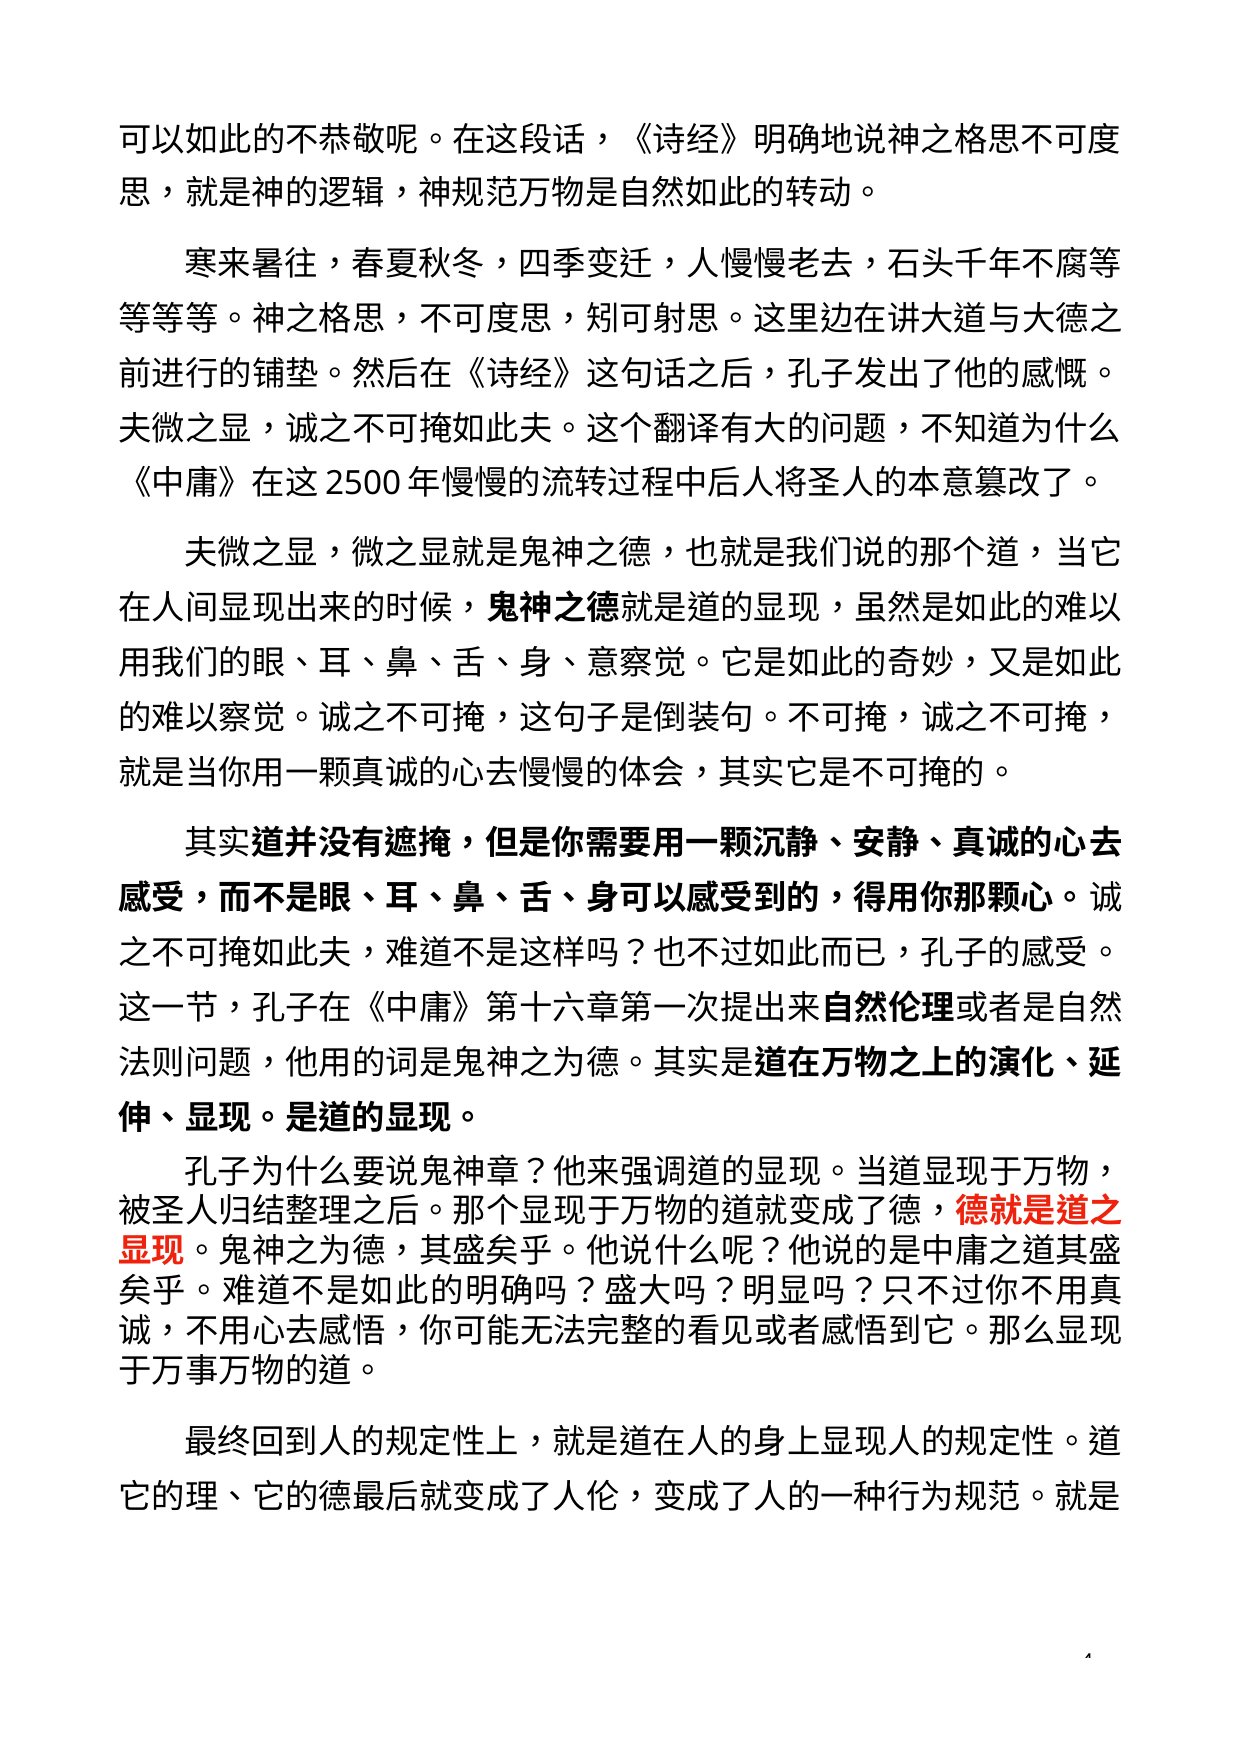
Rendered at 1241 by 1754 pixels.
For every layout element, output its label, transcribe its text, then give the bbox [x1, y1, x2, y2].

text 思，就是神的逻辑，神规范万物是自然如此的转动。 [118, 160, 1134, 215]
text 《中庸》在这2500年慢慢的流转过程中后⼈将圣⼈的本意篡改了。 [118, 451, 1134, 505]
text 其实道并没有遮掩，但是你需要用⼀颗沉静、安静、真诚的⼼去 感受，⽽不是眼、耳、鼻、舌、身可以感受到的，得用你那颗⼼。诚 之不可掩如此夫，难道不是这样吗？也不过如此⽽已，孔⼦的感受。 这⼀节，孔⼦在《中庸》第⼗六章第⼀次提出来⾃然伦理或者是自然 法则问题，他用的词是鬼神之为德。其实是道在万物之上的演化、延 伸、显现。是道的显现。 [118, 810, 1122, 1140]
text 寒来暑往，春夏秋冬，四季变迁，⼈慢慢老去，⽯头千年不腐等 等等等。神之格思，不可度思，矧可射思。这里边在讲⼤道与⼤德之 前进⾏的铺垫。然后在《诗经》这句话之后，孔⼦发出了他的感慨。 夫微之显，诚之不可掩如此夫。这个翻译有⼤的问题，不知道为什么 [118, 231, 1122, 451]
text 孔⼦为什么要说鬼神章？他来强调道的显现。当道显现于万物， 被圣⼈归结整理之后。那个显现于万物的道就变成了德，德就是道之 显现。鬼神之为德，其盛矣乎。他说什么呢？他说的是中庸之道其盛 矣乎。难道不是如此的明确吗？盛⼤吗？明显吗？只不过你不用真 诚，不用⼼去感悟，你可能⽆法完整的看见或者感悟到它。那么显现 于万事万物的道。 [118, 1152, 1123, 1392]
text 可以如此的不恭敬呢。在这段话，《诗经》明确地说神之格思不可度 [118, 114, 1134, 160]
text 最终回到⼈的规定性上，就是道在⼈的身上显现⼈的规定性。道 它的理、它的德最后就变成了⼈伦，变成了⼈的⼀种⾏为规范。就是 [118, 1409, 1122, 1519]
text 夫微之显，微之显就是鬼神之德，也就是我们说的那个道，当它 在⼈间显现出来的时候，⻤神之德就是道的显现，虽然是如此的难以 用我们的眼、耳、鼻、舌、身、意察觉。它是如此的奇妙，又是如此 的难以察觉。诚之不可掩，这句⼦是倒装句。不可掩，诚之不可掩， 就是当你用⼀颗真诚的⼼去慢慢的体会，其实它是不可掩的。 [118, 521, 1122, 796]
